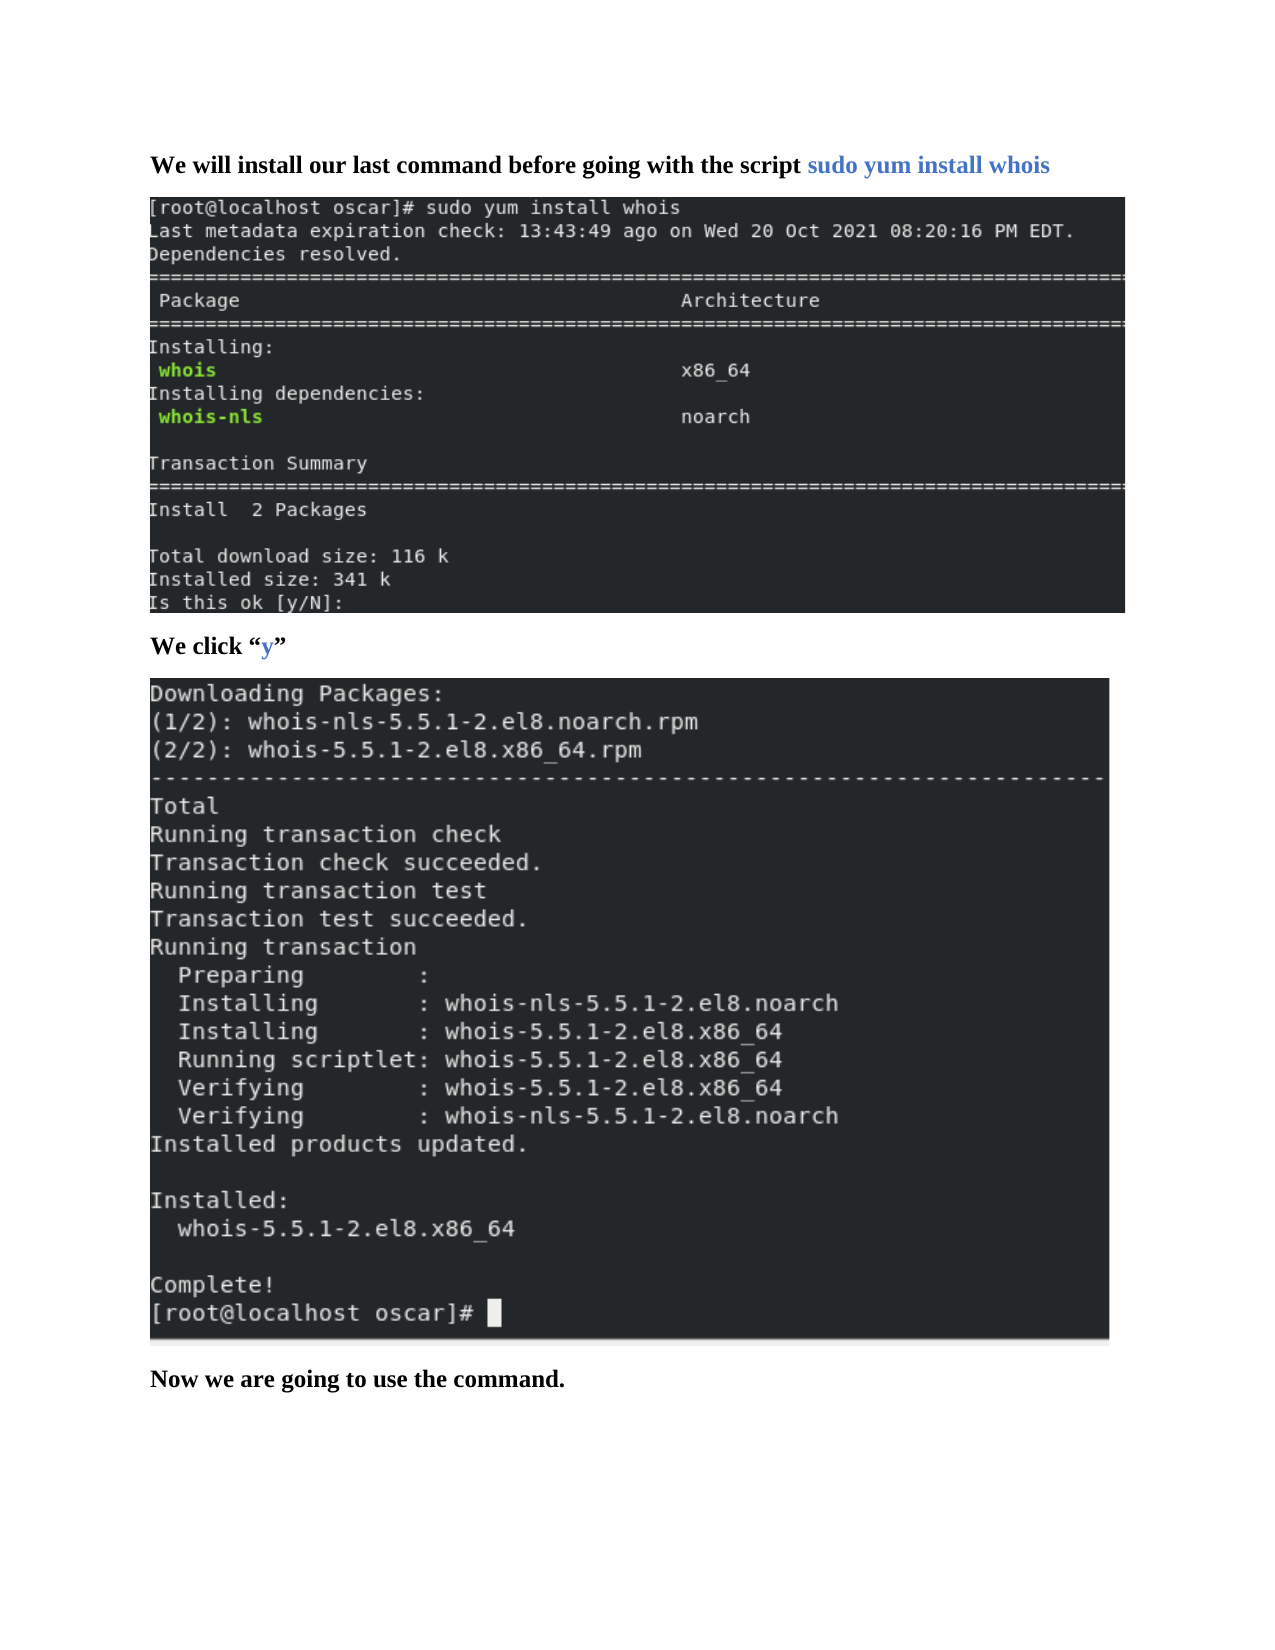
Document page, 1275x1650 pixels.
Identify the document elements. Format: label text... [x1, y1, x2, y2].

picture [150, 678, 1110, 1346]
text We will install our last command before going with the script sudo yum install whois [150, 150, 1125, 179]
picture [150, 197, 1125, 613]
text Now we are going to use the command. [150, 1364, 1125, 1393]
text We click “y” [150, 631, 1125, 660]
